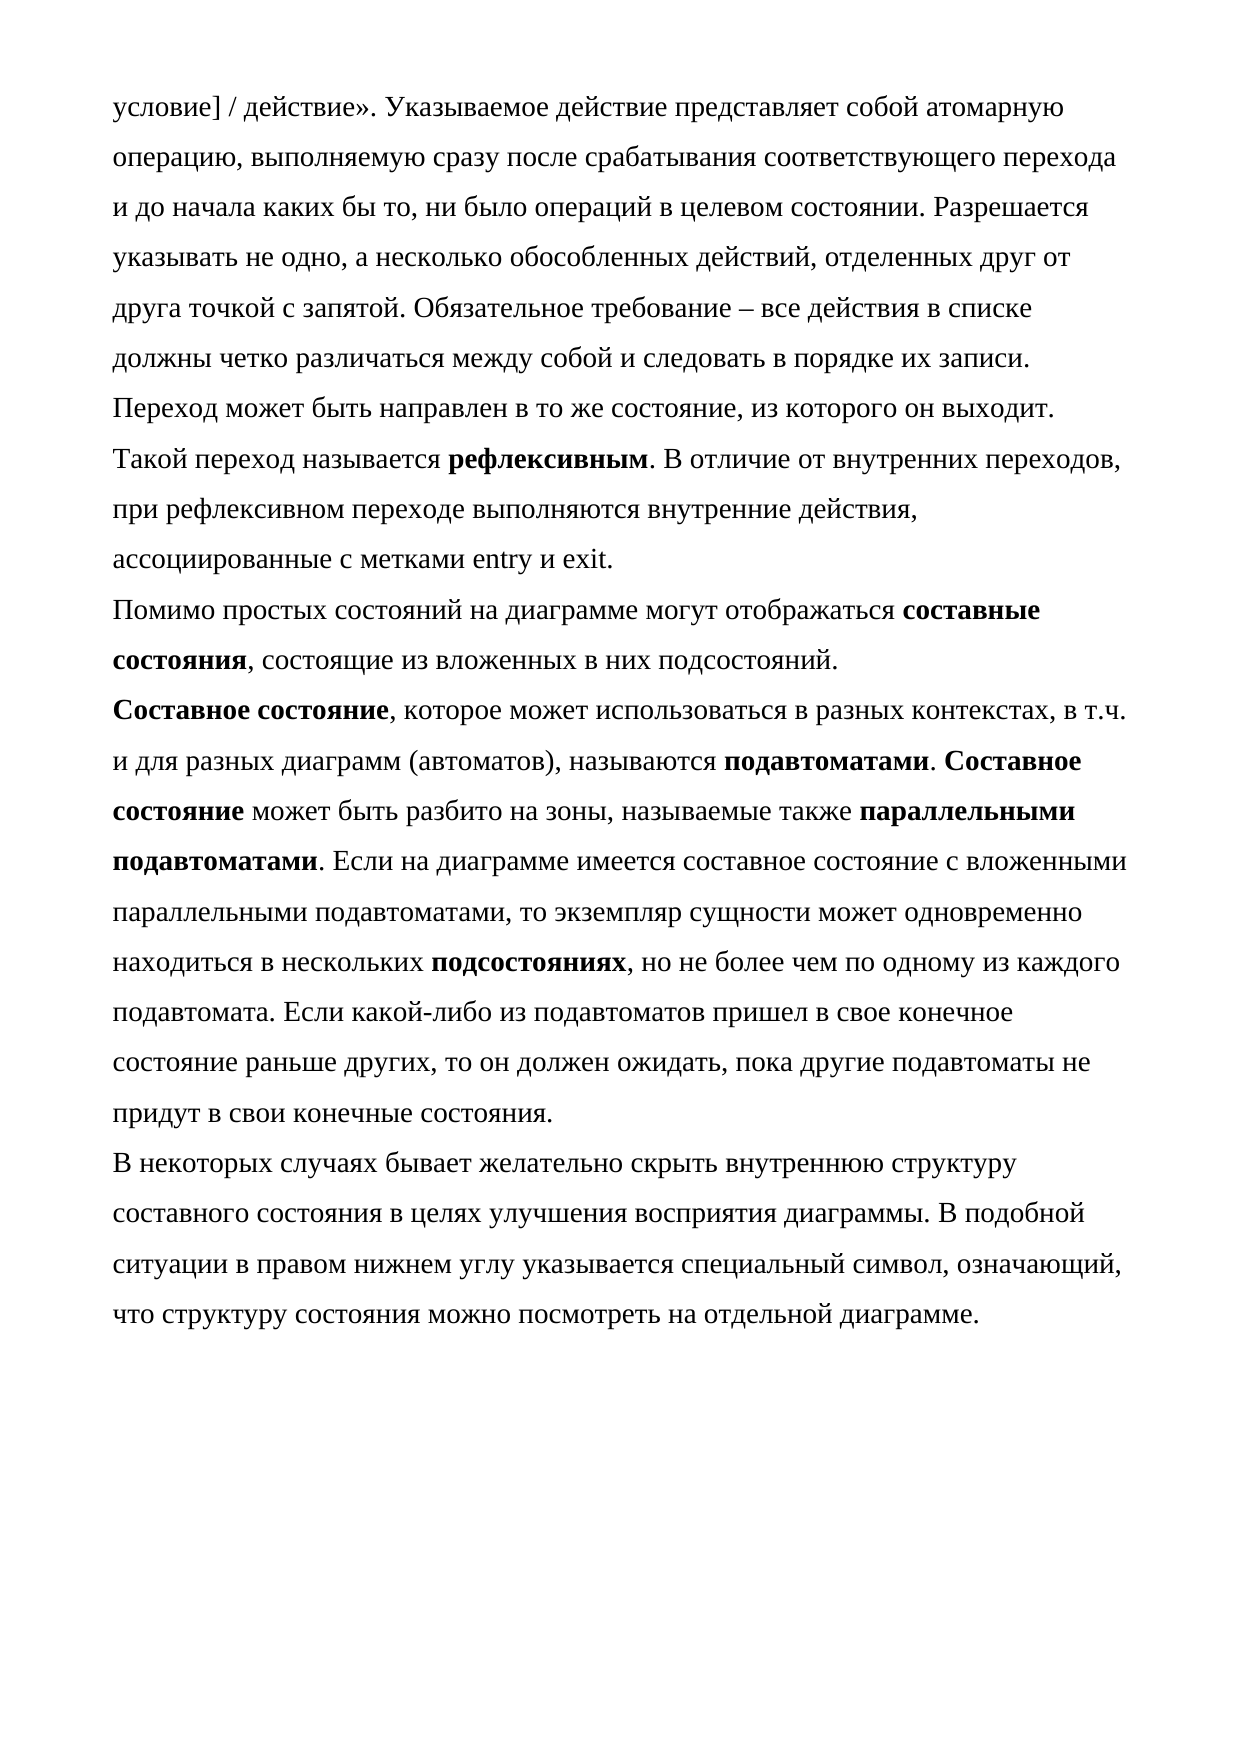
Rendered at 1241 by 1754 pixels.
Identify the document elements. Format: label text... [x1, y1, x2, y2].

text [112, 89, 1128, 374]
text В некоторых случаях бывает желательно скрыть внутреннюю структуру составного состояния в целях улучшения восприятия диаграммы. В подобной ситуации в правом нижнем углу указывается специальный символ, означающий, что структуру состояния можно посмотреть на отдельной диаграмме. [112, 1145, 1128, 1330]
text Составное состояние, которое может использоваться в разных контекстах, в т.ч. и для разных диаграмм (автоматов), называются подавтоматами. Составное состояние может быть разбито на зоны, называемые также параллельными подавтоматами. Если на диаграмме имеется составное состояние с вложенными параллельными подавтоматами, то экземпляр сущности может одновременно находиться в нескольких подсостояниях, но не более чем по одному из каждого подавтомата. Если какой-либо из подавтоматов пришел в свое конечное состояние раньше других, то он должен ожидать, пока другие подавтоматы не придут в свои конечные состояния. [112, 692, 1128, 1128]
text Переход может быть направлен в то же состояние, из которого он выходит. Такой переход называется рефлексивным. В отличие от внутренних переходов, при рефлексивном переходе выполняются внутренние действия, ассоциированные с метками entry и exit. [112, 391, 1128, 575]
text Помимо простых состояний на диаграмме могут отображаться составные состояния, состоящие из вложенных в них подсостояний. [112, 592, 1128, 676]
